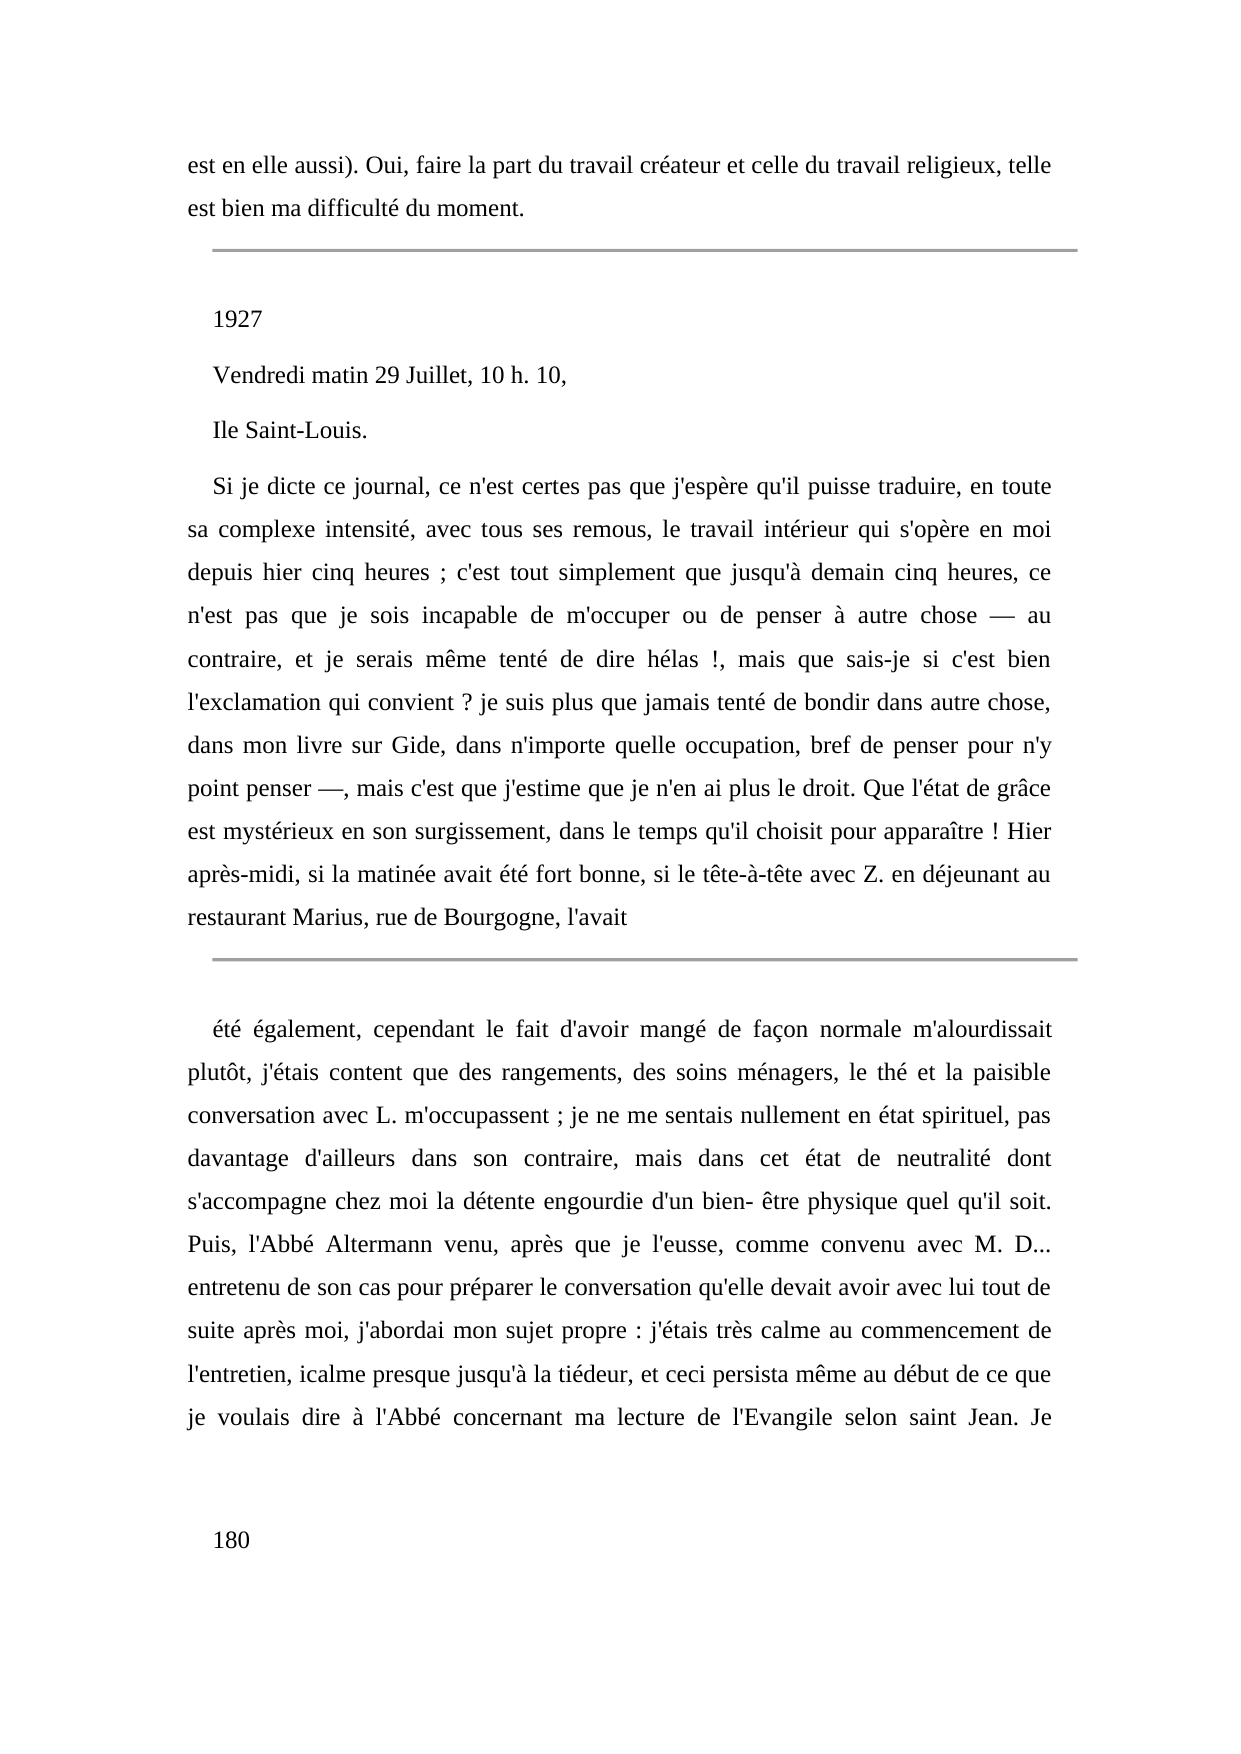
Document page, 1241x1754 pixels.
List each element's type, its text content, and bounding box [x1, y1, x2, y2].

text 1927 [187, 304, 1053, 333]
text Si je dicte ce journal, ce n'est certes pas que j'espère qu'il puisse traduire, en toute sa complexe intensité, avec tous ses remous, le travail intérieur qui s'opère en moi depuis hier cinq heures ; c'est tout simplement que jusqu'à demain cinq heures, ce n'est pas que je sois incapable de m'occuper ou de penser à autre chose — au contraire, et je serais même tenté de dire hélas !, mais que sais-je si c'est bien l'exclamation qui convient ? je suis plus que jamais tenté de bondir dans autre chose, dans mon livre sur Gide, dans n'importe quelle occupation, bref de penser pour n'y point penser —, mais c'est que j'estime que je n'en ai plus le droit. Que l'état de grâce est mystérieux en son surgissement, dans le temps qu'il choisit pour apparaître ! Hier après-midi, si la matinée avait été fort bonne, si le tête-à-tête avec Z. en déjeunant au restaurant Marius, rue de Bourgogne, l'avait [187, 471, 1053, 931]
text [187, 150, 1053, 222]
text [187, 1014, 1053, 1431]
text Ile Saint-Louis. [187, 416, 1053, 444]
text Vendredi matin 29 Juillet, 10 h. 10, [187, 360, 1053, 389]
